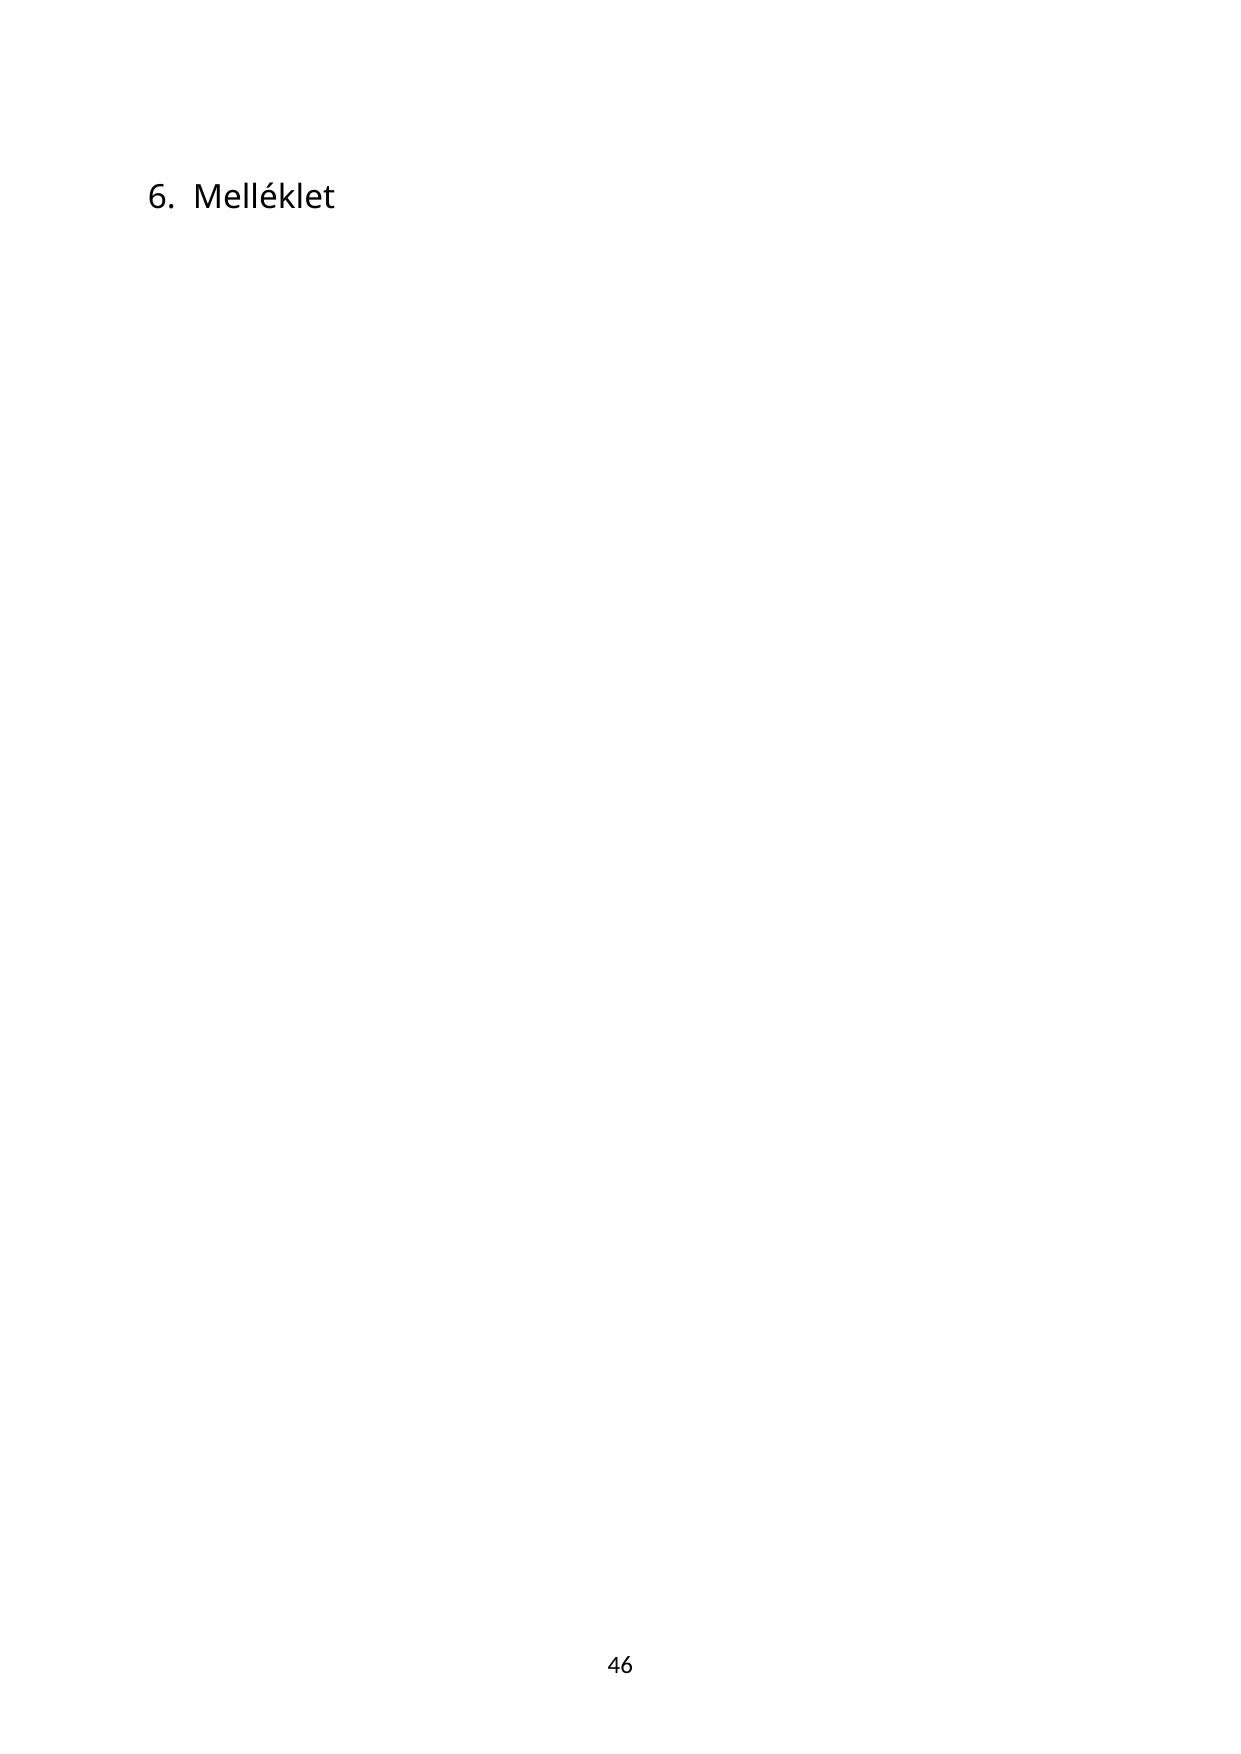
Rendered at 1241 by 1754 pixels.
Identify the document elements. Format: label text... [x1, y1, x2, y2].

subtitle Melléklet [148, 173, 1092, 218]
